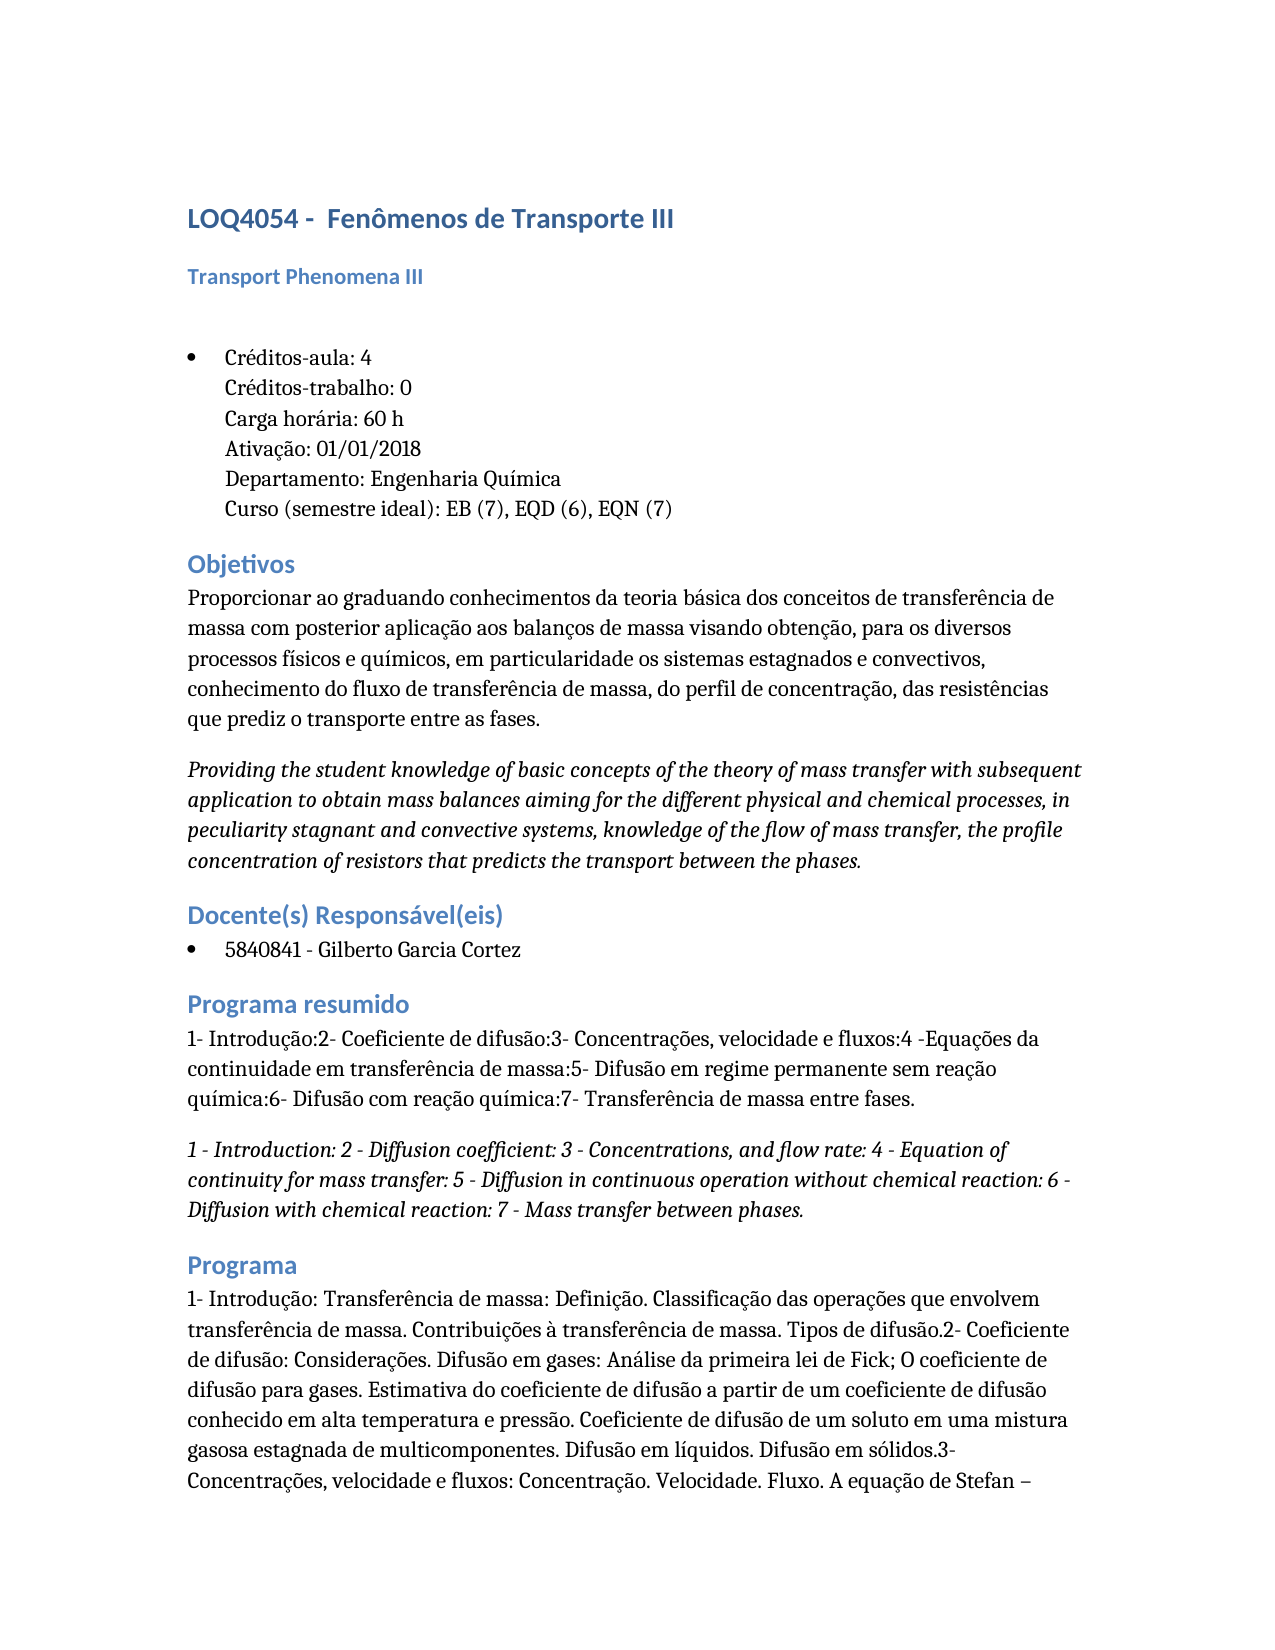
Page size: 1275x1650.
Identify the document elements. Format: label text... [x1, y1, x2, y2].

subtitle Programa [187, 1248, 1087, 1281]
subtitle Docente(s) Responsável(eis) [187, 898, 1087, 932]
text Providing the student knowledge of basic concepts of the theory of mass transfer with subsequent application to obtain mass balances aiming for the different physical and chemical processes, in peculiarity stagnant and convective systems, knowledge of the flow of mass transfer, the profile concentration of resistors that predicts the transport between the phases. [187, 757, 1087, 874]
subtitle Transport Phenomena III [187, 262, 1087, 290]
text 1- Introdução:2- Coeficiente de difusão:3- Concentrações, velocidade e fluxos:4 -Equações da continuidade em transferência de massa:5- Difusão em regime permanente sem reação química:6- Difusão com reação química:7- Transferência de massa entre fases. [187, 1025, 1087, 1112]
subtitle Programa resumido [187, 987, 1087, 1021]
text 1 - Introduction: 2 - Diffusion coefficient: 3 - Concentrations, and flow rate: 4 - Equation of continuity for mass transfer: 5 - Diffusion in continuous operation without chemical reaction: 6 - Diffusion with chemical reaction: 7 - Mass transfer between phases. [187, 1137, 1087, 1224]
subtitle LOQ4054 - Fenômenos de Transporte III [187, 200, 1087, 236]
list Créditos-aula: 4 Créditos-trabalho: 0 Carga horária: 60 h Ativação: 01/01/2018 Departamento: Engenharia Química Curso (semestre ideal): EB (7), EQD (6), EQN (7) [187, 345, 1087, 522]
subtitle Objetivos [187, 547, 1087, 580]
text Proporcionar ao graduando conhecimentos da teoria básica dos conceitos de transferência de massa com posterior aplicação aos balanços de massa visando obtenção, para os diversos processos físicos e químicos, em particularidade os sistemas estagnados e convectivos, conhecimento do fluxo de transferência de massa, do perfil de concentração, das resistências que prediz o transporte entre as fases. [187, 585, 1087, 732]
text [187, 1286, 1087, 1494]
list 5840841 - Gilberto Garcia Cortez [187, 936, 1087, 963]
